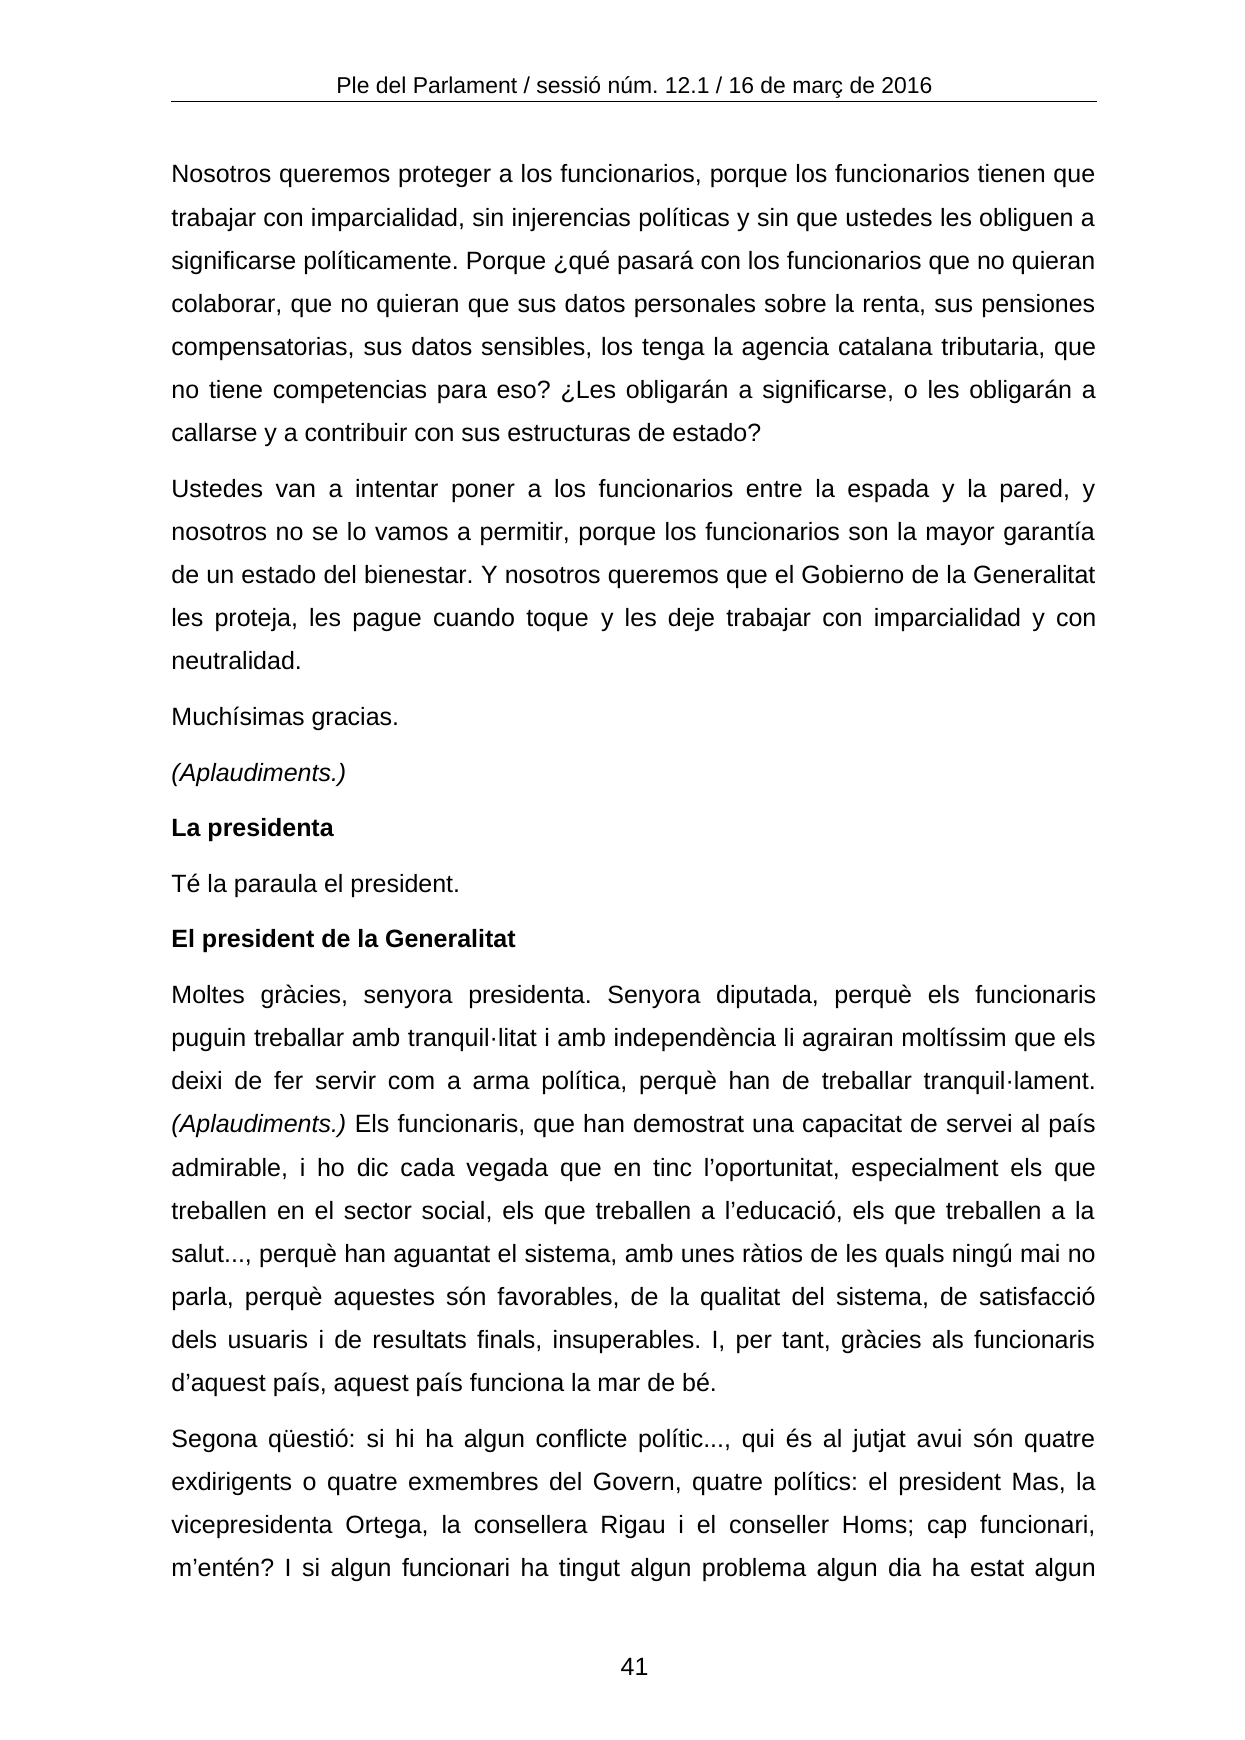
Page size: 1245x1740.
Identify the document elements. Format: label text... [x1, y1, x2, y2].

text Té la paraula el president. [171, 869, 1097, 898]
text El president de la Generalitat [171, 924, 1097, 953]
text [171, 1424, 1097, 1582]
text Nosotros queremos proteger a los funcionarios, porque los funcionarios tienen que trabajar con imparcialidad, sin injerencias políticas y sin que ustedes les obliguen a significarse políticamente. Porque ¿qué pasará con los funcionarios que no quieran colaborar, que no quieran que sus datos personales sobre la renta, sus pensiones compensatorias, sus datos sensibles, los tenga la agencia catalana tributaria, que no tiene competencias para eso? ¿Les obligarán a significarse, o les obligarán a callarse y a contribuir con sus estructuras de estado? [171, 159, 1097, 447]
text Ustedes van a intentar poner a los funcionarios entre la espada y la pared, y nosotros no se lo vamos a permitir, porque los funcionarios son la mayor garantía de un estado del bienestar. Y nosotros queremos que el Gobierno de la Generalitat les proteja, les pague cuando toque y les deje trabajar con imparcialidad y con neutralidad. [171, 474, 1097, 675]
text Muchísimas gracias. [171, 702, 1097, 731]
text Moltes gràcies, senyora presidenta. Senyora diputada, perquè els funcionaris puguin treballar amb tranquil·litat i amb independència li agrairan moltíssim que els deixi de fer servir com a arma política, perquè han de treballar tranquil·lament. (Aplaudiments.) Els funcionaris, que han demostrat una capacitat de servei al país admirable, i ho dic cada vegada que en tinc l’oportunitat, especialment els que treballen en el sector social, els que treballen a l’educació, els que treballen a la salut..., perquè han aguantat el sistema, amb unes ràtios de les quals ningú mai no parla, perquè aquestes són favorables, de la qualitat del sistema, de satisfacció dels usuaris i de resultats finals, insuperables. I, per tant, gràcies als funcionaris d’aquest país, aquest país funciona la mar de bé. [171, 980, 1097, 1397]
text La presidenta [171, 813, 1097, 842]
text (Aplaudiments.) [171, 758, 1097, 786]
